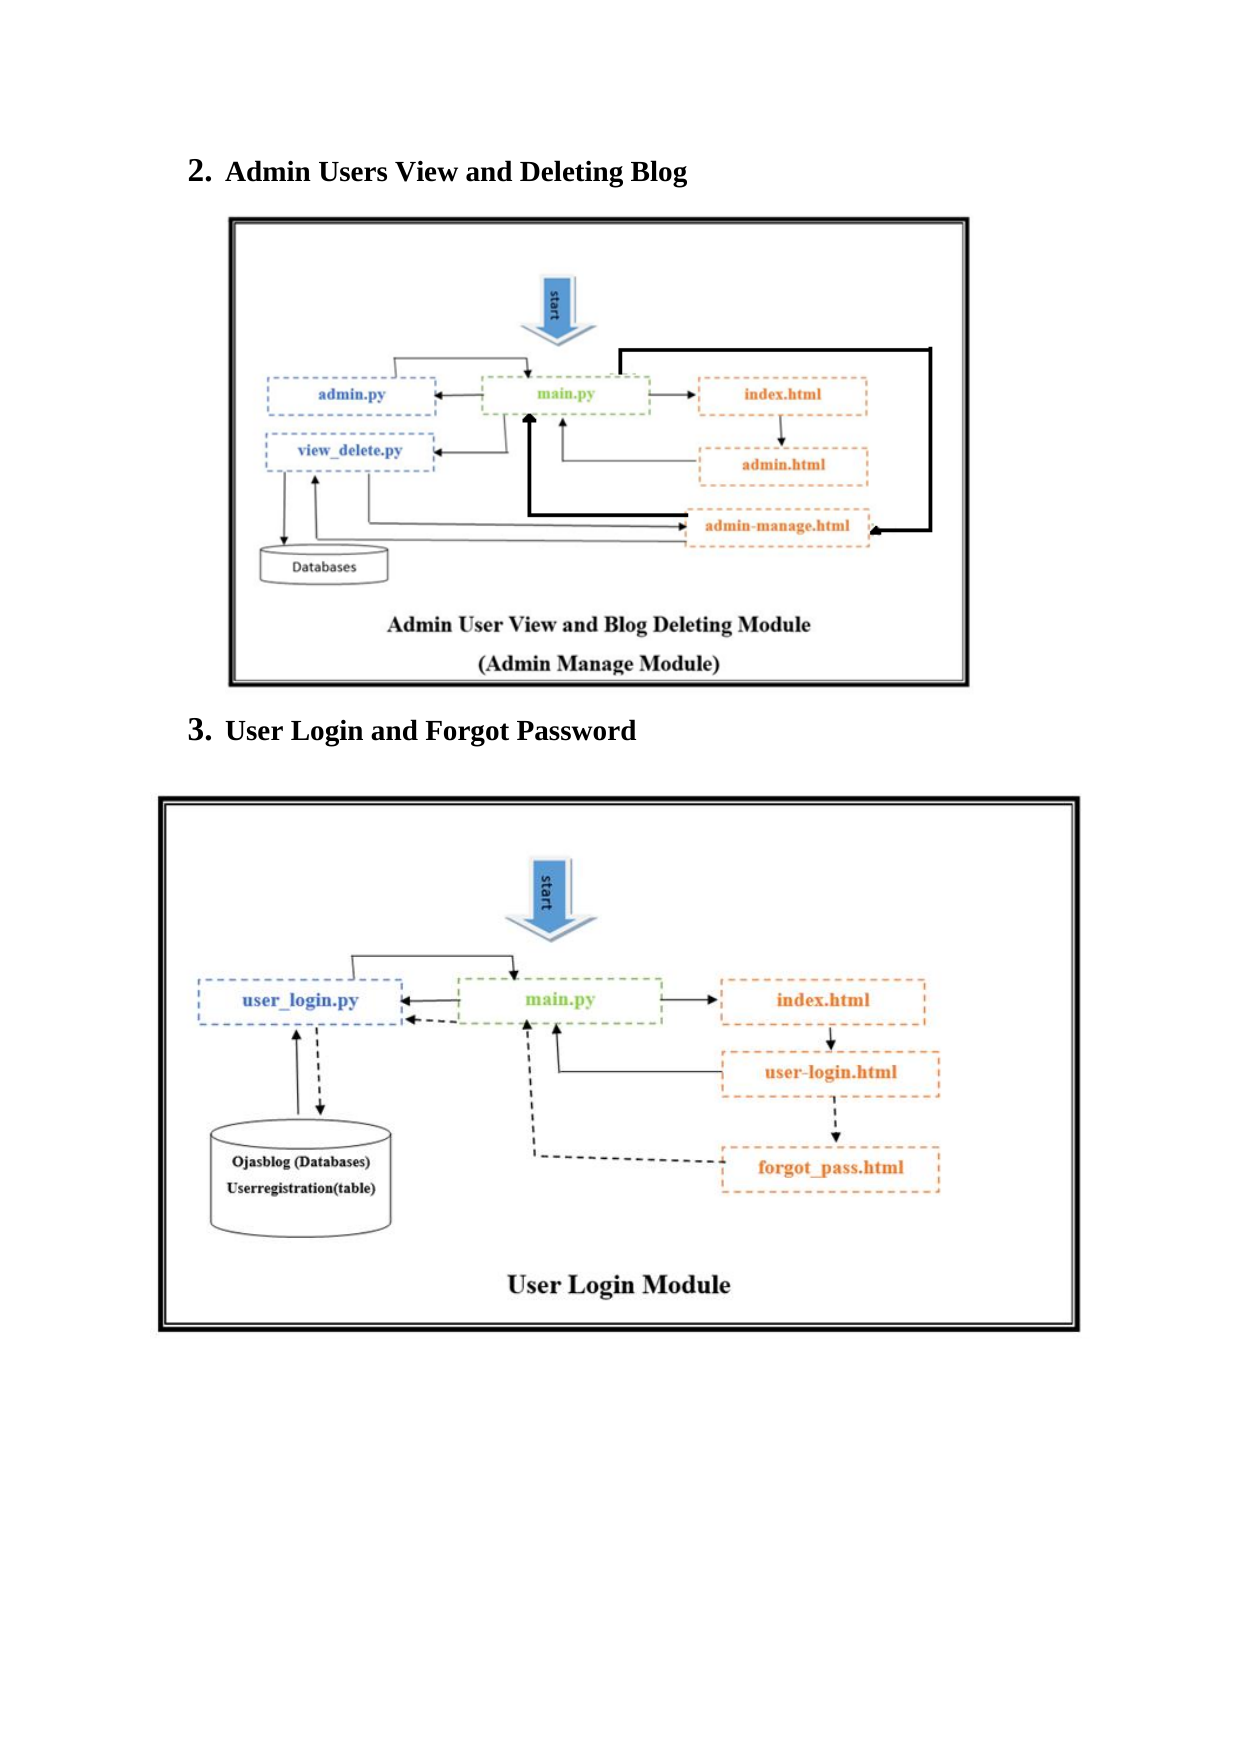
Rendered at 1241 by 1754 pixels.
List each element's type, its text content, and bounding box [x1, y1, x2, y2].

picture [150, 783, 1091, 1339]
picture [225, 207, 976, 695]
list Admin Users View and Deleting Blog [187, 150, 1090, 188]
list User Login and Forgot Password [187, 709, 1090, 747]
